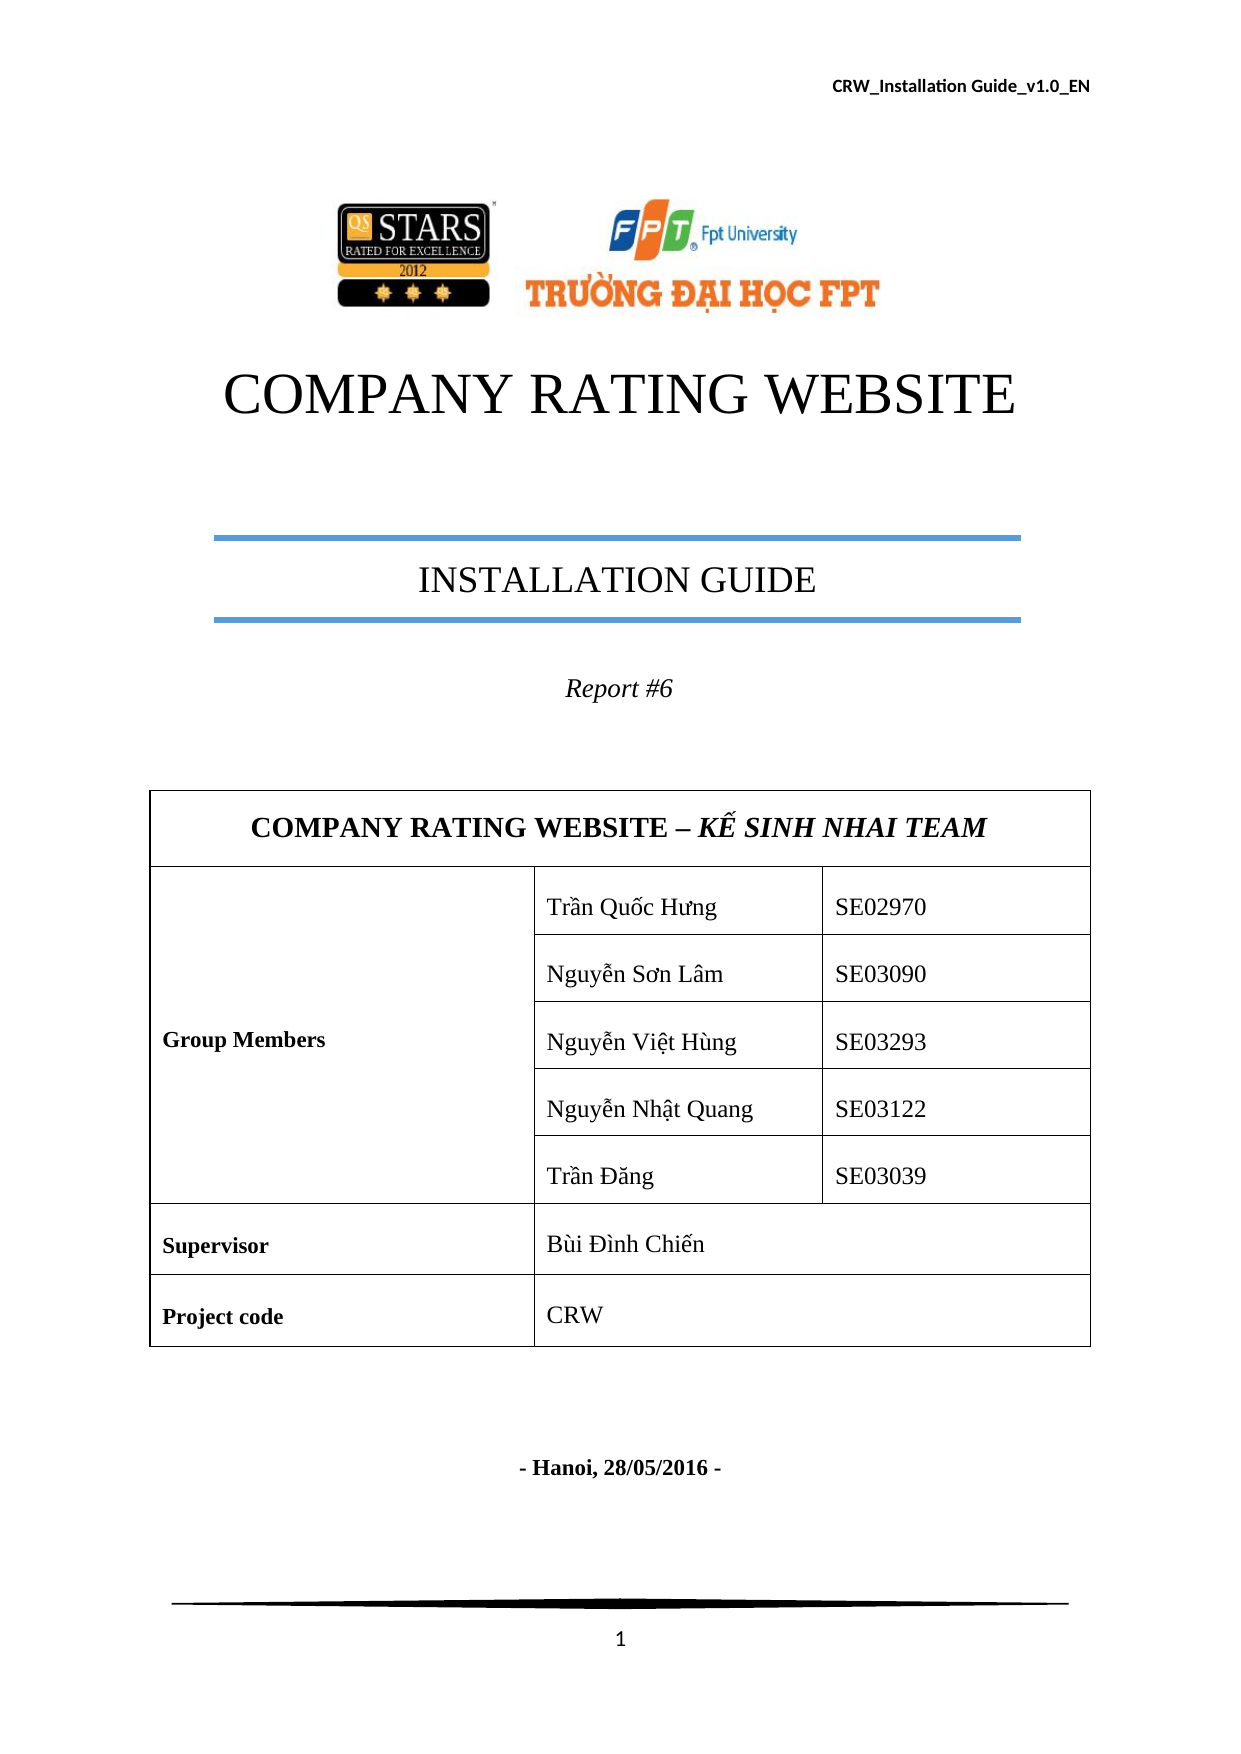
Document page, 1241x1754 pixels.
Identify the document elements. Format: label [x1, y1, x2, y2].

picture [265, 150, 975, 356]
